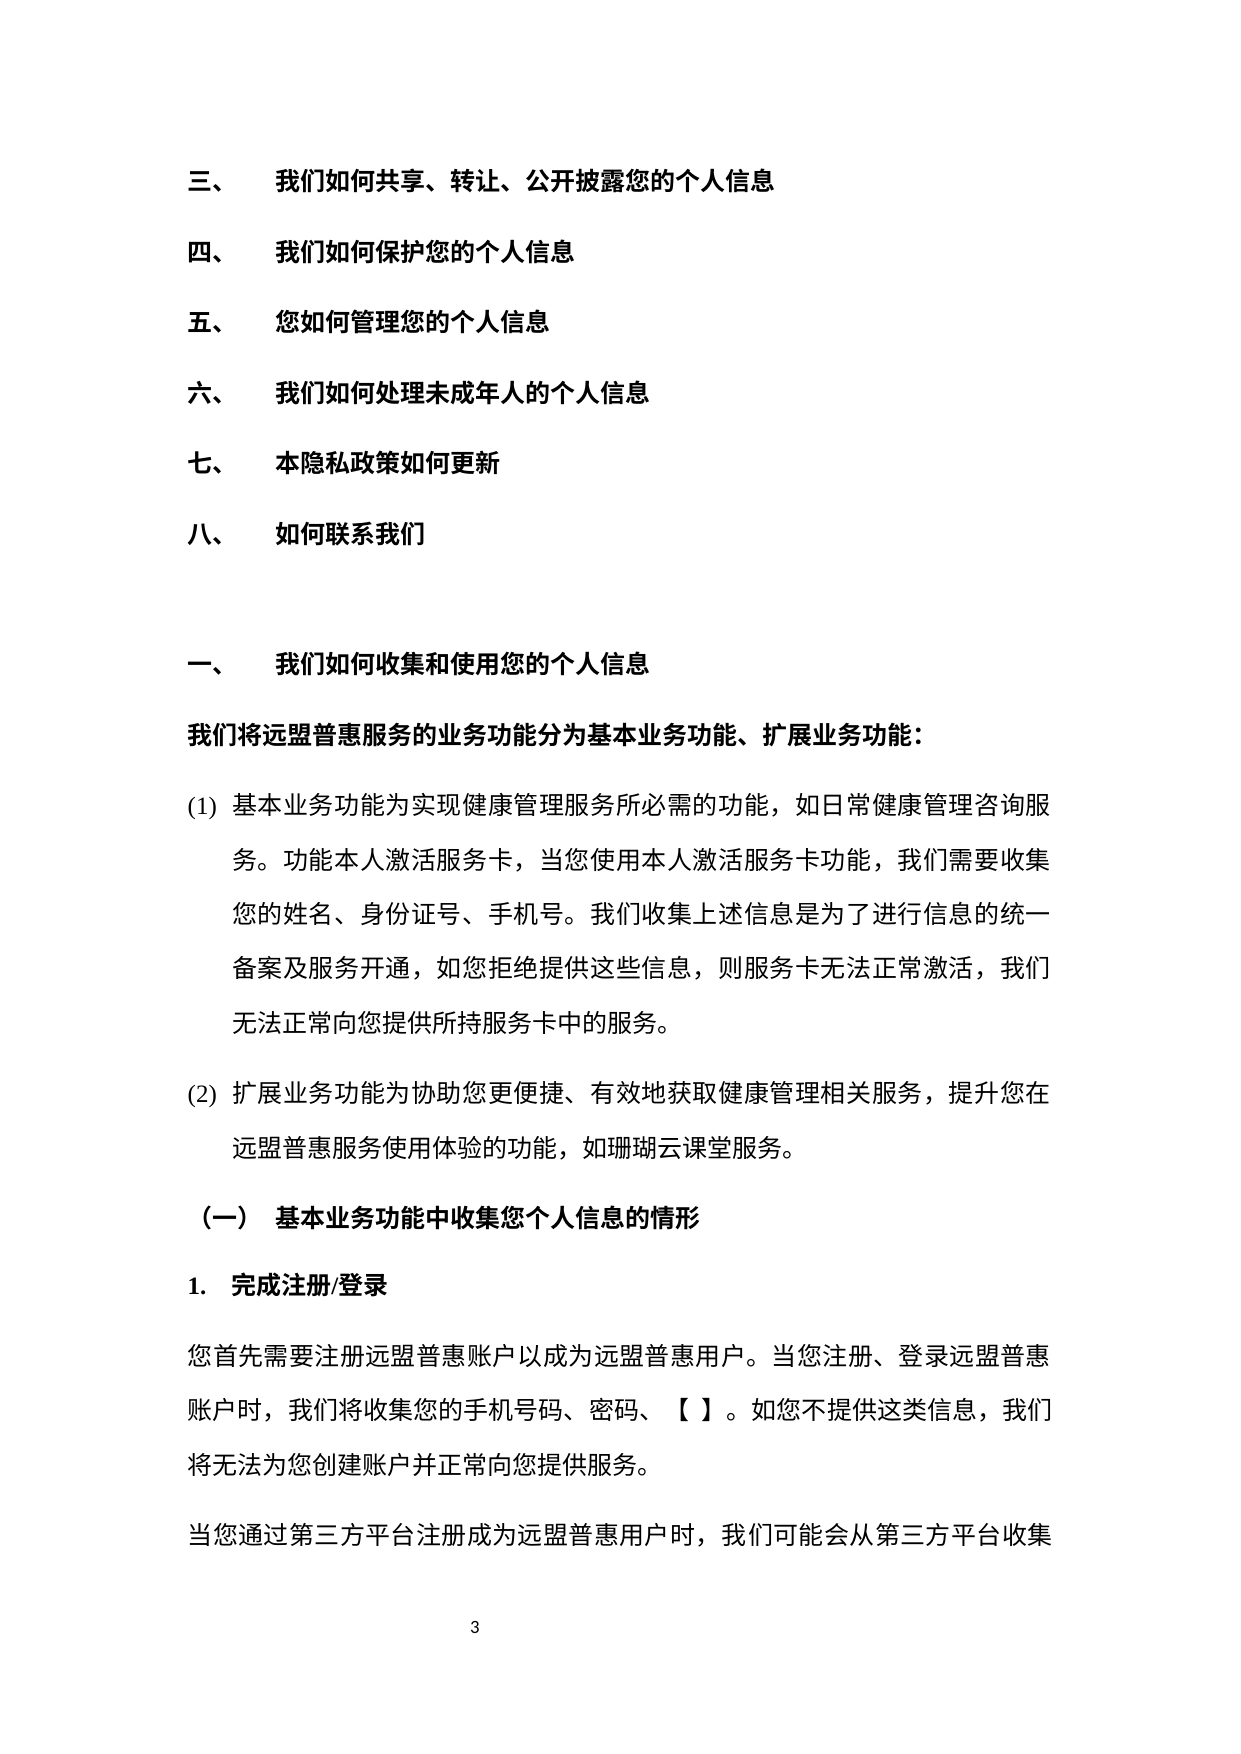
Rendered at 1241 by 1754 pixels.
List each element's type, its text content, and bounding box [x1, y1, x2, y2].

list 我们如何收集和使用您的个人信息 [187, 644, 1053, 681]
list 您如何管理您的个人信息 [187, 303, 1053, 339]
text 我们将远盟普惠服务的业务功能分为基本业务功能、扩展业务功能： [187, 715, 1053, 751]
list 我们如何共享、转让、公开披露您的个人信息 [187, 161, 1053, 198]
list 完成注册/登录 [187, 1266, 1053, 1302]
list 您首先需要注册远盟普惠账户以成为远盟普惠用户。当您注册、登录远盟普惠账户时，我们将收集您的手机号码、密码、【 】。如您不提供这类信息，我们将无法为您创建账户并正常向您提供服务。 [187, 1336, 1053, 1481]
list 基本业务功能为实现健康管理服务所必需的功能，如日常健康管理咨询服务。功能本人激活服务卡，当您使用本人激活服务卡功能，我们需要收集您的姓名、身份证号、手机号。我们收集上述信息是为了进行信息的统一备案及服务开通，如您拒绝提供这些信息，则服务卡无法正常激活，我们无法正常向您提供所持服务卡中的服务。 [187, 786, 1053, 1039]
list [187, 1516, 1053, 1552]
list 我们如何处理未成年人的个人信息 [187, 373, 1053, 409]
list 如何联系我们 [187, 514, 1053, 551]
list 本隐私政策如何更新 [187, 444, 1053, 480]
list 我们如何保护您的个人信息 [187, 232, 1053, 268]
list 基本业务功能中收集您个人信息的情形 [187, 1199, 1053, 1235]
list 扩展业务功能为协助您更便捷、有效地获取健康管理相关服务，提升您在远盟普惠服务使用体验的功能，如珊瑚云课堂服务。 [187, 1074, 1053, 1164]
